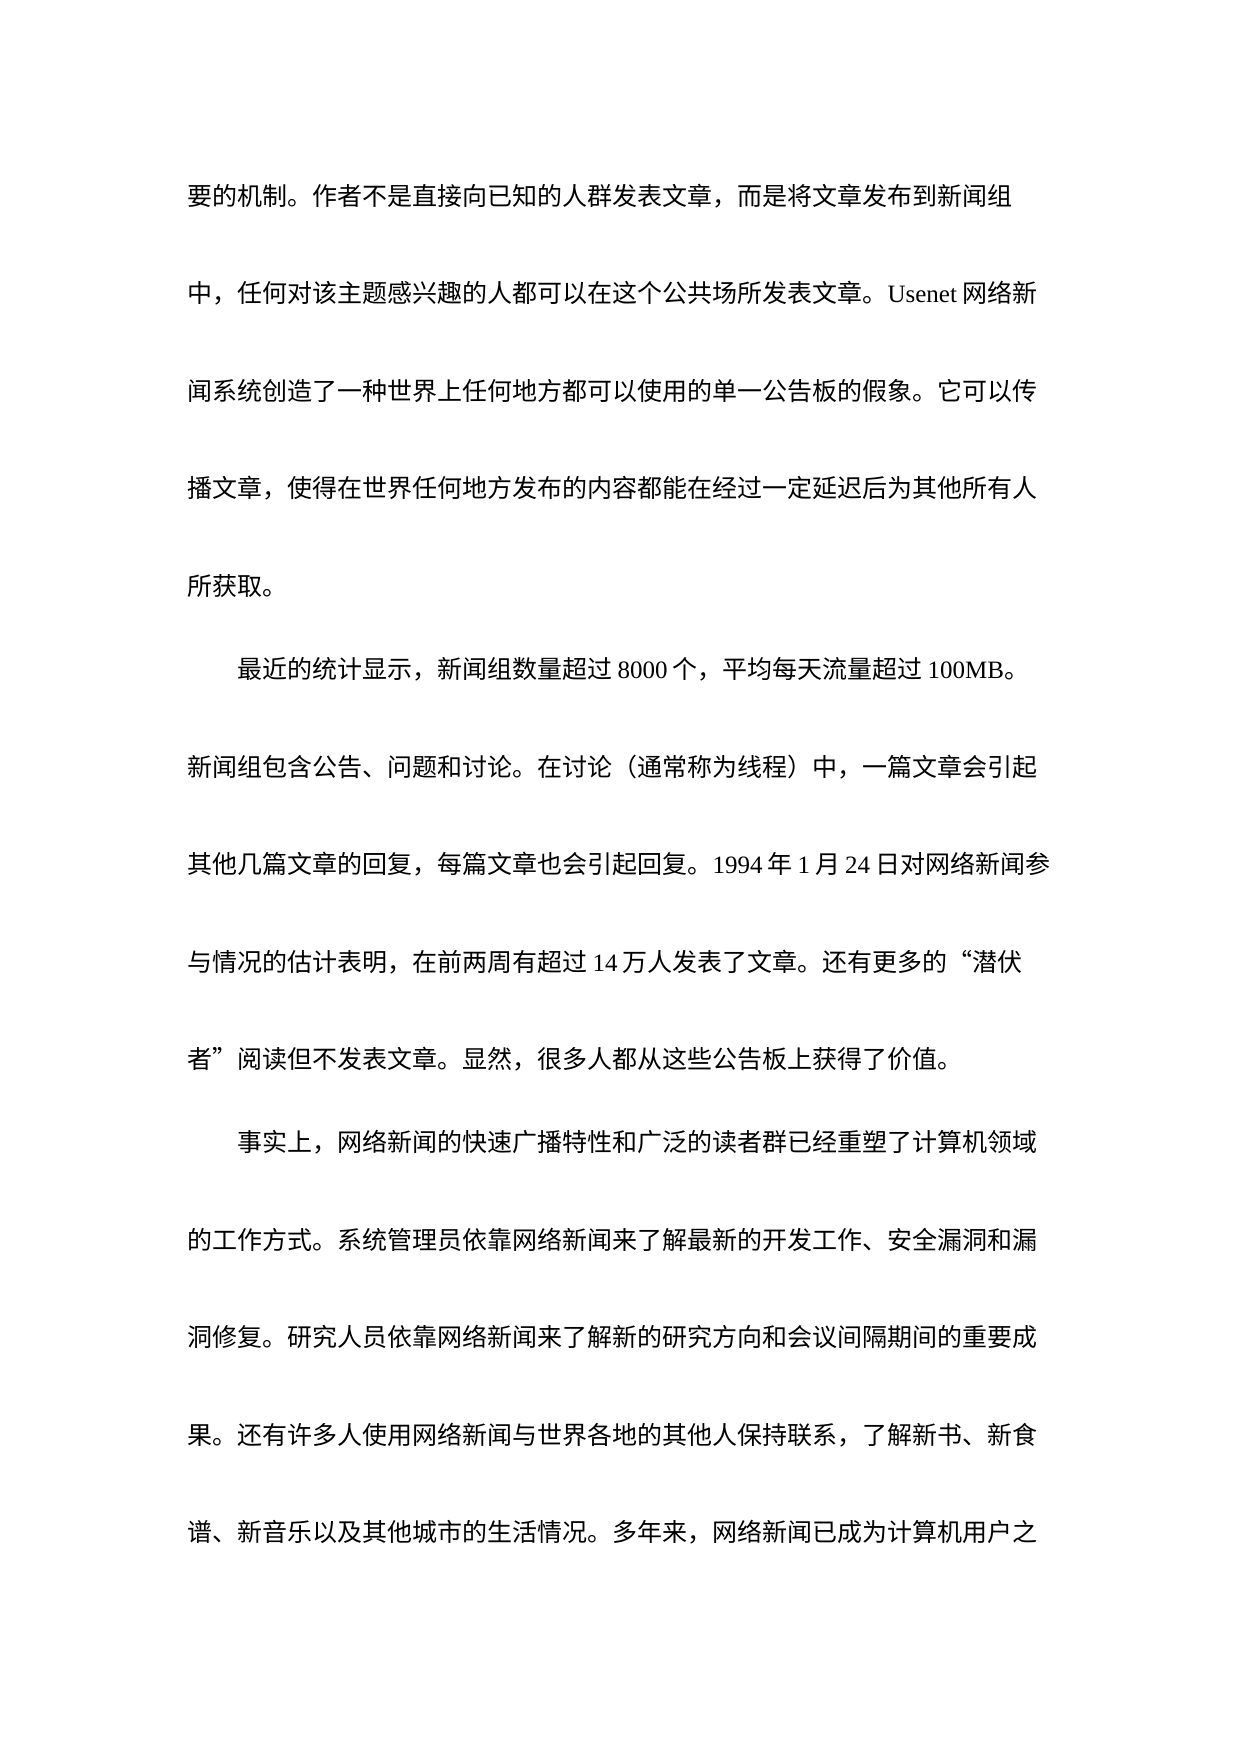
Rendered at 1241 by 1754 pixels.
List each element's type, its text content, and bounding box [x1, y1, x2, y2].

text 最近的统计显示，新闻组数量超过8000个，平均每天流量超过100MB。新闻组包含公告、问题和讨论。在讨论（通常称为线程）中，一篇文章会引起其他几篇文章的回复，每篇文章也会引起回复。1994年1月24日对网络新闻参与情况的估计表明，在前两周有超过14万人发表了文章。还有更多的“潜伏者”阅读但不发表文章。显然，很多人都从这些公告板上获得了价值。 [187, 635, 1053, 1090]
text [187, 1108, 1053, 1563]
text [187, 162, 1053, 617]
